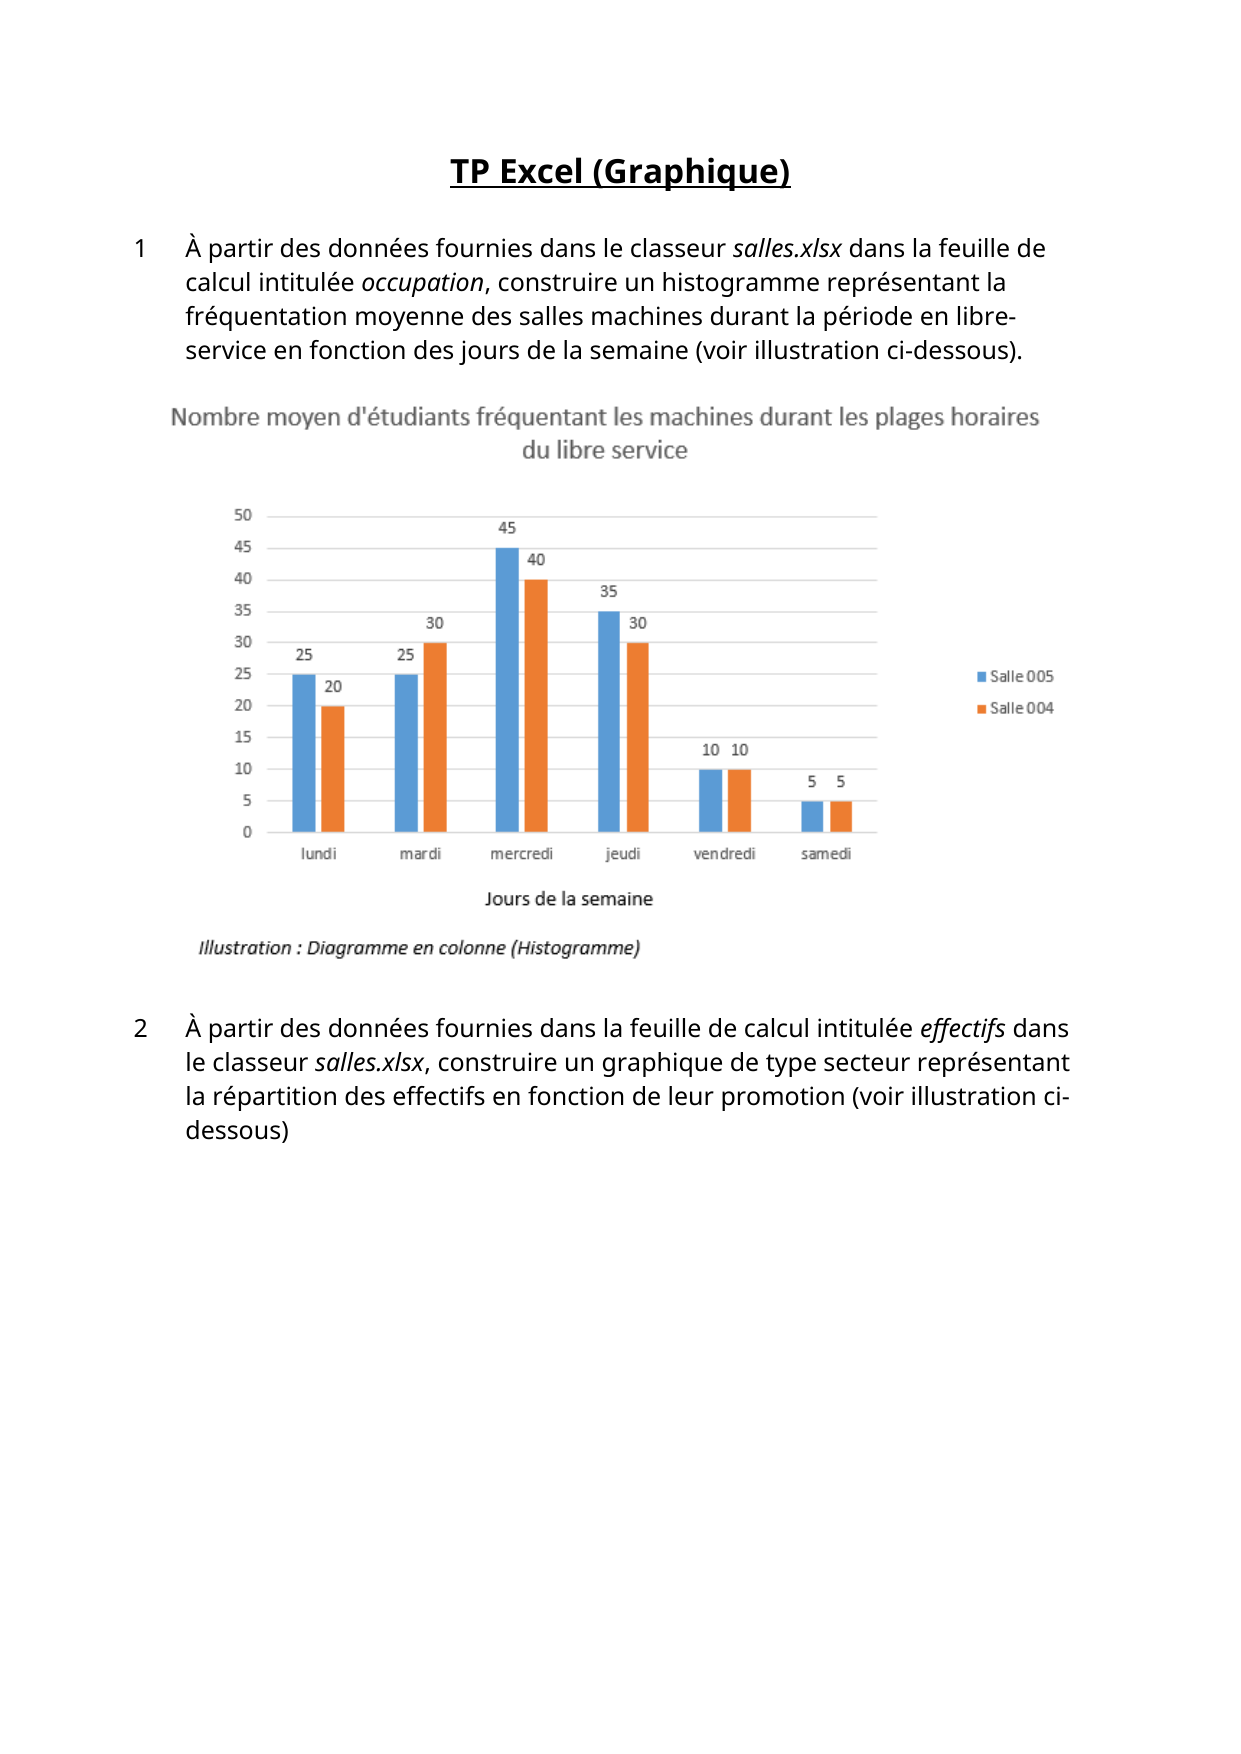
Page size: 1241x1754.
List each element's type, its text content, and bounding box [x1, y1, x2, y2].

list À partir des données fournies dans la feuille de calcul intitulée effectifs dans le classeur salles.xlsx, construire un graphique de type secteur représentant la répartition des effectifs en fonction de leur promotion (voir illustration ci-dessous) [148, 1011, 1093, 1147]
list À partir des données fournies dans le classeur salles.xlsx dans la feuille de calcul intitulée occupation, construire un histogramme représentant la fréquentation moyenne des salles machines durant la période en libre-service en fonction des jours de la semaine (voir illustration ci-dessous). [148, 231, 1093, 367]
picture [147, 404, 1093, 992]
text TP Excel (Graphique) [148, 148, 1093, 193]
